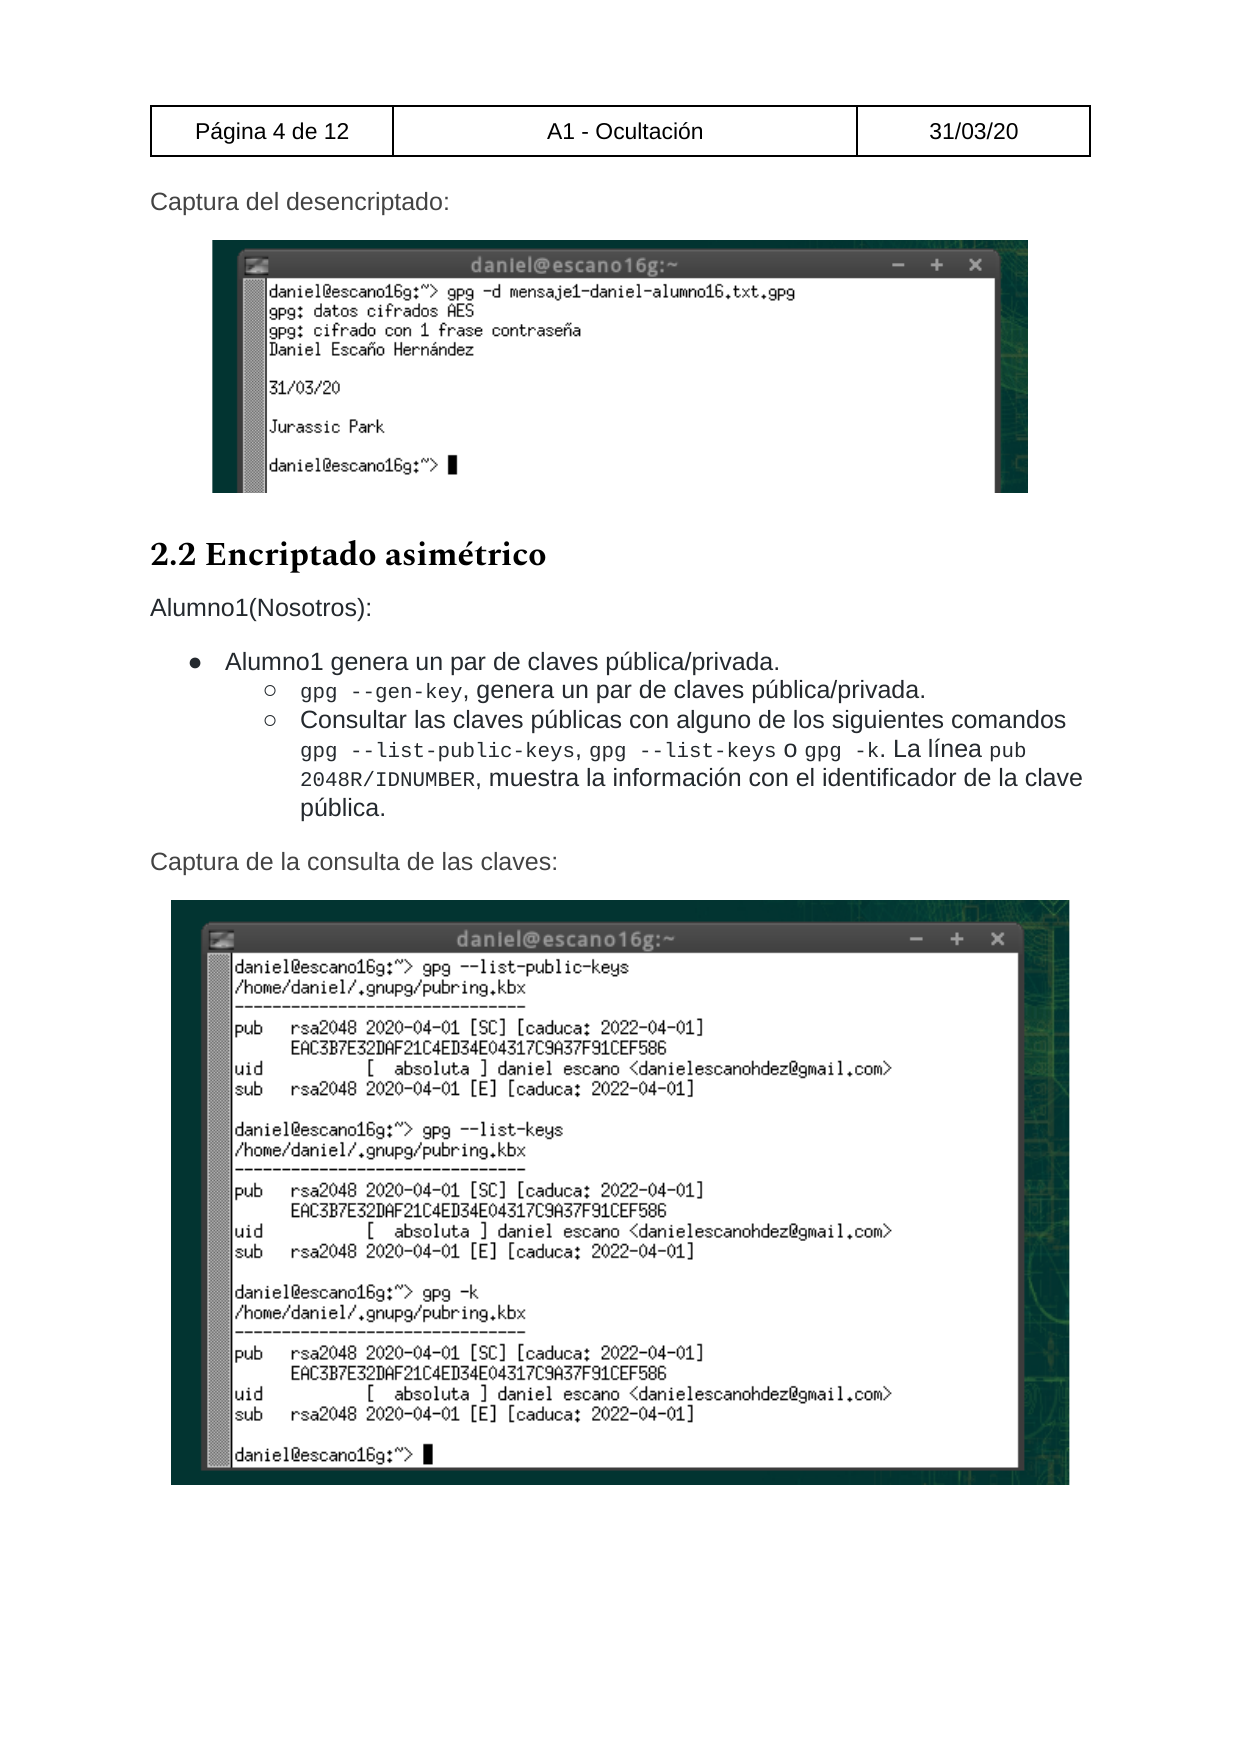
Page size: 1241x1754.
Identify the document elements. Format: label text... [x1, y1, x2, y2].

list Alumno1 genera un par de claves pública/privada. [187, 647, 1090, 675]
subtitle Captura de la consulta de las claves: [150, 847, 1090, 876]
picture [212, 240, 1028, 493]
text Alumno1(Nosotros): [150, 593, 1090, 622]
subtitle Captura del desencriptado: [150, 187, 1090, 216]
list gpg --gen-key, genera un par de claves pública/privada. [262, 675, 1090, 705]
subtitle 2.2 Encriptado asimétrico [150, 529, 1090, 580]
list Consultar las claves públicas con alguno de los siguientes comandos gpg --list-public-keys, gpg --list-keys o gpg -k. La línea pub 2048R/IDNUMBER, muestra la información con el identificador de la clave pública. [262, 705, 1090, 822]
picture [171, 900, 1070, 1485]
